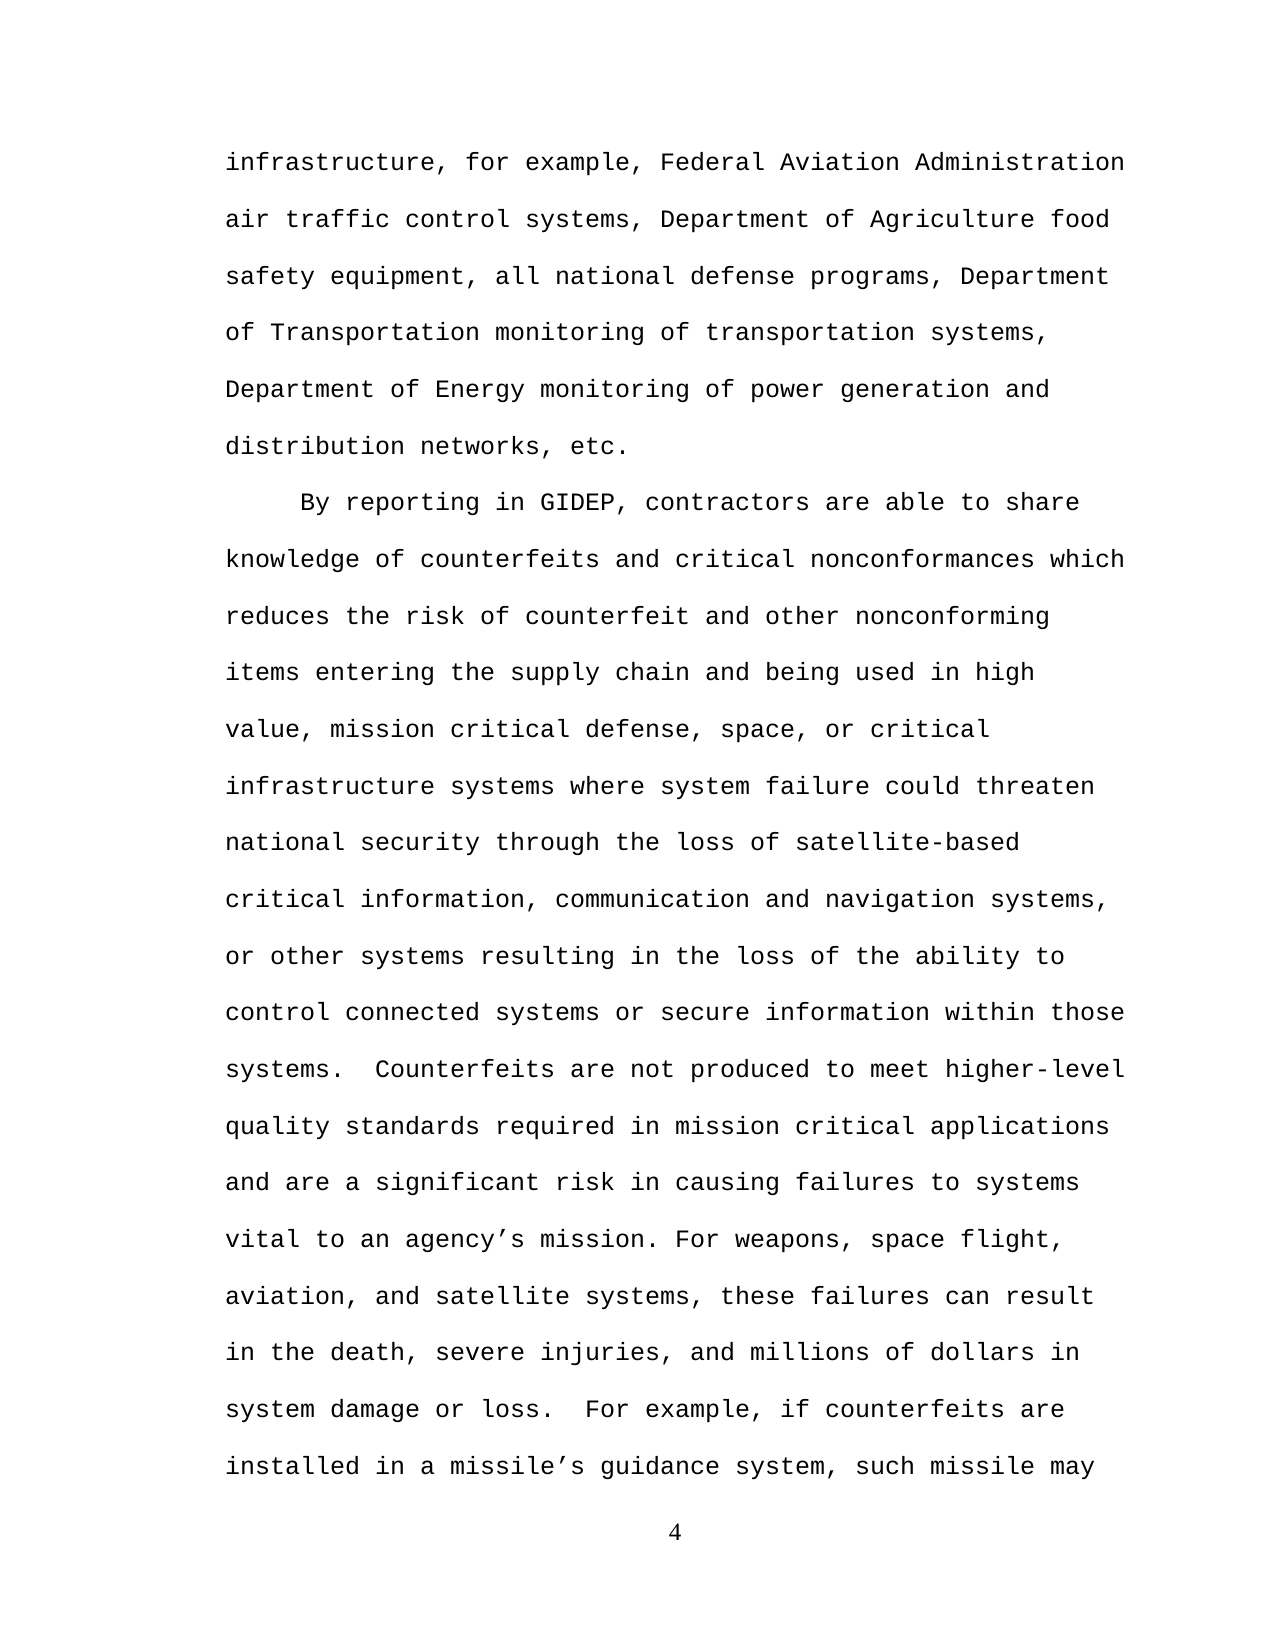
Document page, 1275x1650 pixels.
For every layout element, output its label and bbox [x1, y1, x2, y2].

text [225, 490, 1125, 1482]
text [225, 150, 1125, 462]
